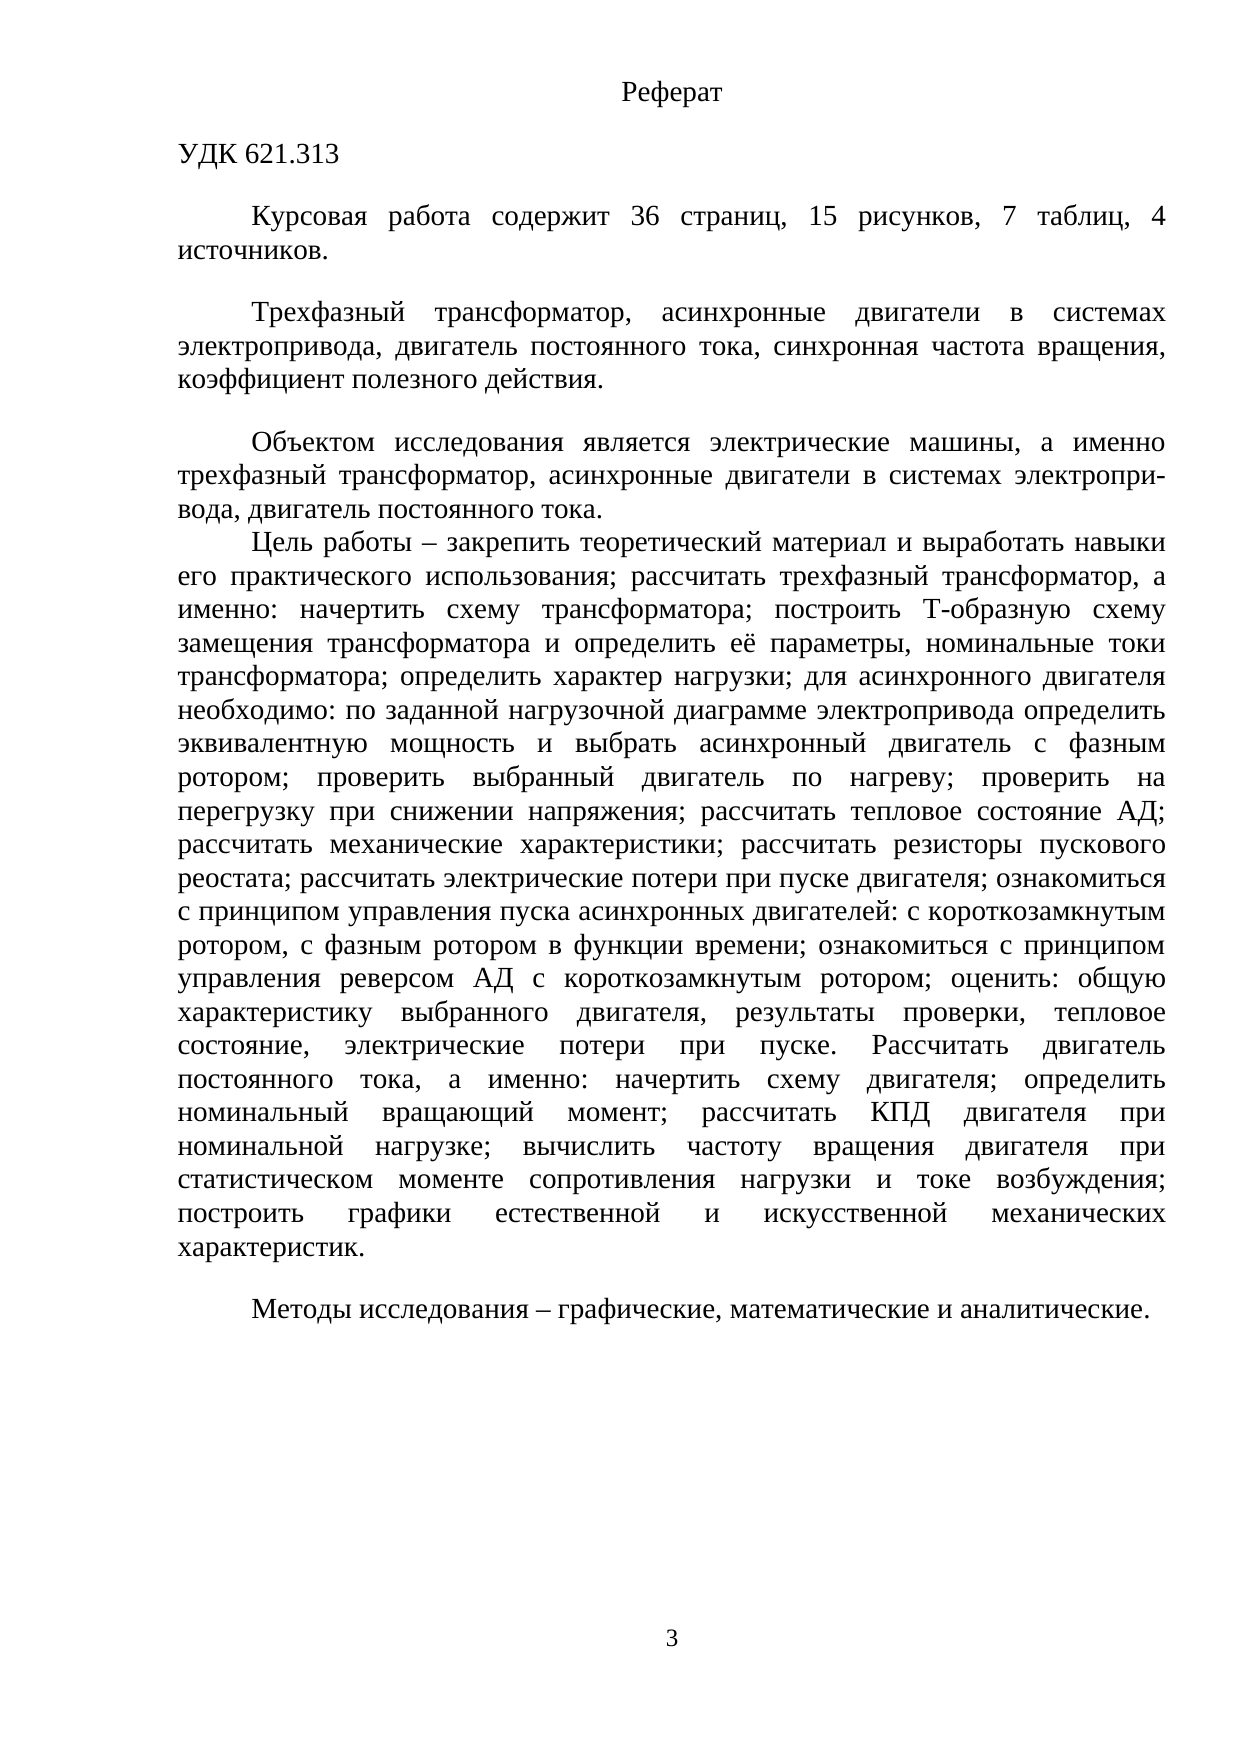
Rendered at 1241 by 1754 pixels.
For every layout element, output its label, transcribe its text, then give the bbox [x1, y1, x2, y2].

text УДК 621.313 [177, 136, 1167, 170]
text Методы исследования – графические, математические и аналитические. [177, 1291, 1167, 1324]
text Объектом исследования является электрические машины, а именно трехфазный трансформатор, асинхронные двигатели в системах электропри-вода, двигатель постоянного тока. [177, 424, 1167, 524]
text Курсовая работа содержит 36 страниц, 15 рисунков, 7 таблиц, 4 источников. [177, 198, 1167, 266]
text Реферат [177, 74, 1167, 107]
text Трехфазный трансформатор, асинхронные двигатели в системах электропривода, двигатель постоянного тока, синхронная частота вращения, коэффициент полезного действия. [177, 294, 1167, 395]
text Цель работы – закрепить теоретический материал и выработать навыки его практического использования; рассчитать трехфазный трансформатор, а именно: начертить схему трансформатора; построить Т-образную схему замещения трансформатора и определить её параметры, номинальные токи трансформатора; определить характер нагрузки; для асинхронного двигателя необходимо: по заданной нагрузочной диаграмме электропривода определить эквивалентную мощность и выбрать асинхронный двигатель с фазным ротором; проверить выбранный двигатель по нагреву; проверить на перегрузку при снижении напряжения; рассчитать тепловое состояние АД; рассчитать механические характеристики; рассчитать резисторы пускового реостата; рассчитать электрические потери при пуске двигателя; ознакомиться с принципом управления пуска асинхронных двигателей: с короткозамкнутым ротором, с фазным ротором в функции времени; ознакомиться с принципом управления реверсом АД с короткозамкнутым ротором; оценить: общую характеристику выбранного двигателя, результаты проверки, тепловое состояние, электрические потери при пуске. Рассчитать двигатель постоянного тока, а именно: начертить схему двигателя; определить номинальный вращающий момент; рассчитать КПД двигателя при номинальной нагрузке; вычислить частоту вращения двигателя при статистическом моменте сопротивления нагрузки и токе возбуждения; построить графики естественной и искусственной механических характеристик. [177, 524, 1167, 1262]
